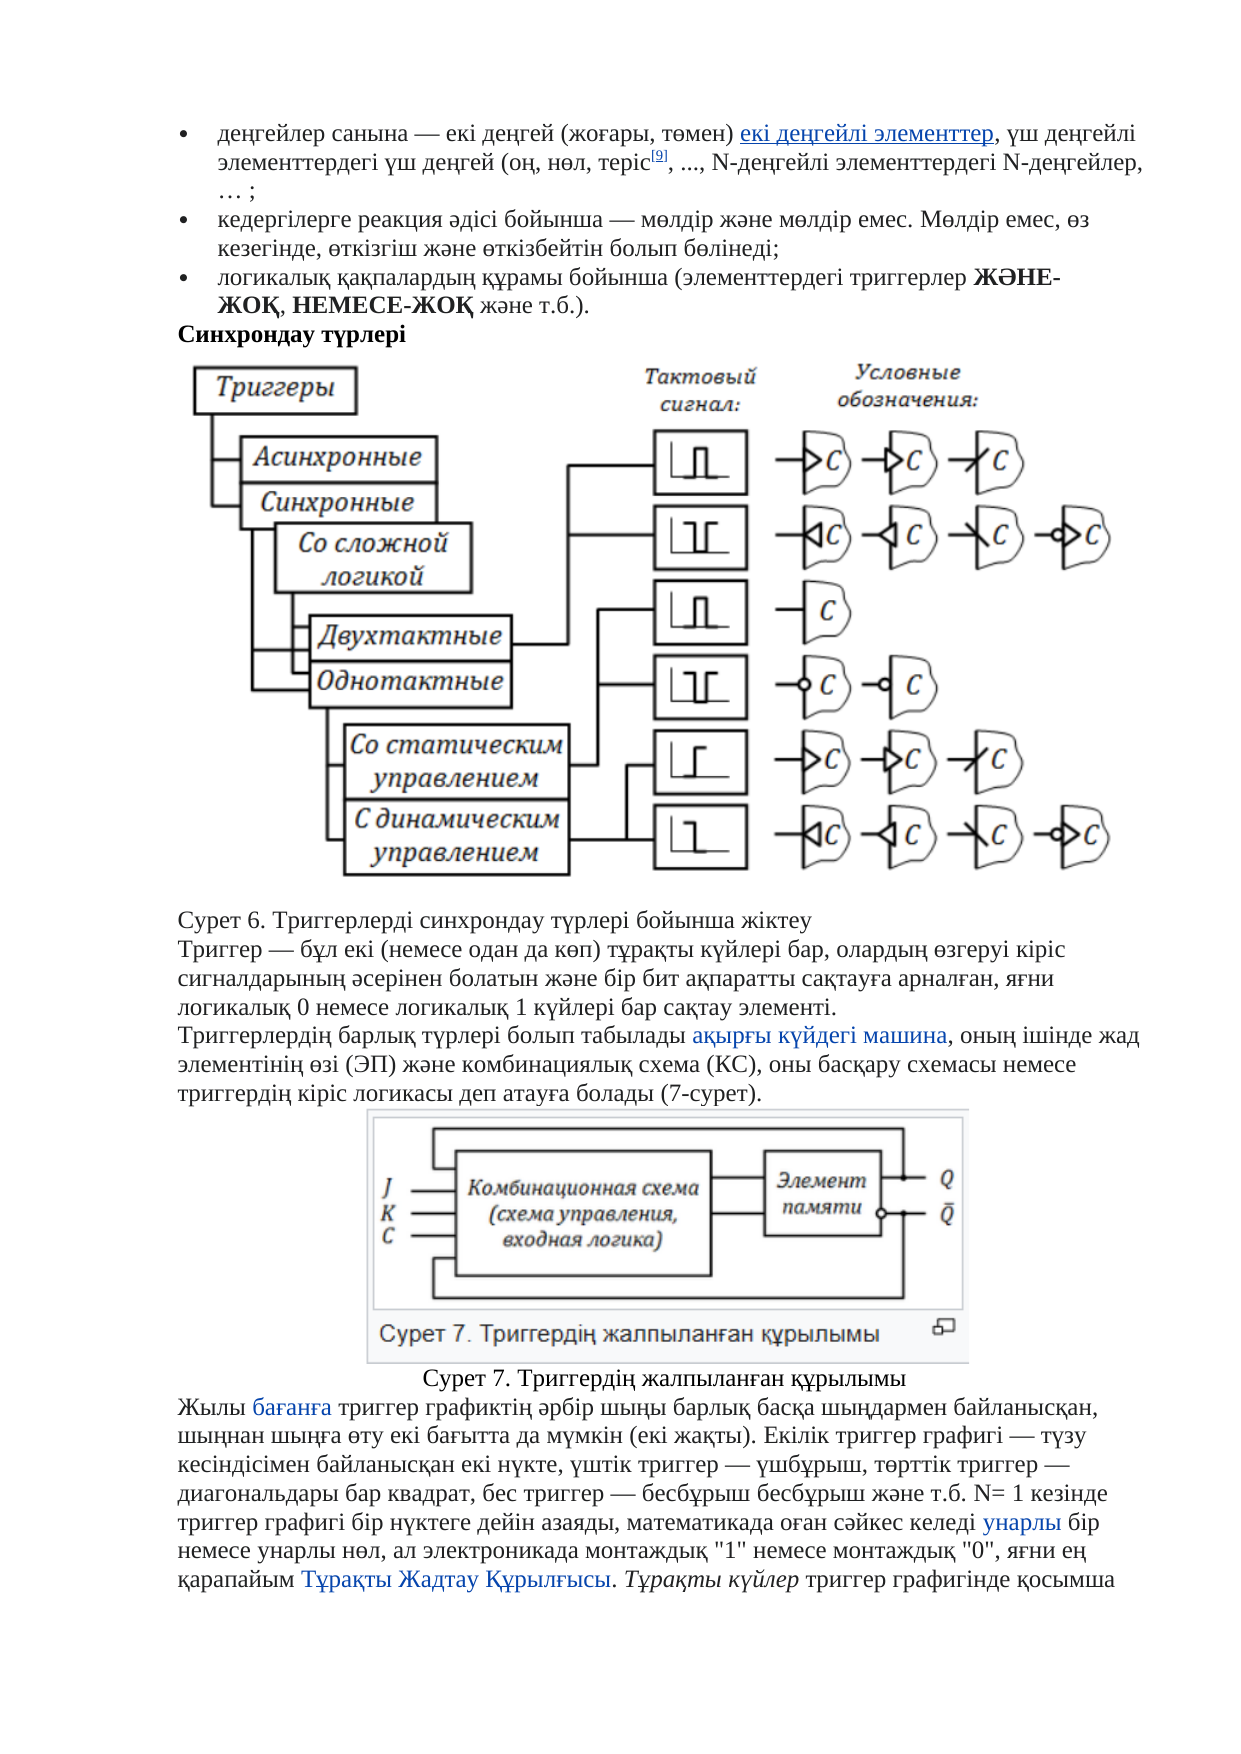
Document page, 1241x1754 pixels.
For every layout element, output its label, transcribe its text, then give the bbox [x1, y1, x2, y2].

list логикалық қақпалардың құрамы бойынша (элементтердегі триггерлер ЖӘНЕ-ЖОҚ, НЕМЕСЕ-ЖОҚ және т.б.). [180, 262, 1152, 319]
picture [359, 1106, 970, 1364]
text Сурет 6. Триггерлерді синхрондау түрлері бойынша жіктеу [177, 906, 1152, 934]
text Триггер — бұл екі (немесе одан да көп) тұрақты күйлері бар, олардың өзгеруі кіріс сигналдарының әсерінен болатын және бір бит ақпаратты сақтауға арналған, яғни логикалық 0 немесе логикалық 1 күйлері бар сақтау элементі. [177, 934, 1152, 1021]
text Синхрондау түрлері [177, 319, 1152, 348]
text Сурет 7. Триггердің жалпыланған құрылымы [177, 1363, 1152, 1392]
list кедергілерге реакция әдісі бойынша — мөлдір және мөлдір емес. Мөлдір емес, өз кезегінде, өткізгіш және өткізбейтін болып бөлінеді; [180, 204, 1152, 262]
picture [177, 348, 1152, 906]
list деңгейлер санына — екі деңгей (жоғары, төмен) екі деңгейлі элементтер, үш деңгейлі элементтердегі үш деңгей (оң, нөл, теріс[9], ..., N-деңгейлі элементтердегі N-деңгейлер, … ; [180, 118, 1152, 204]
text Триггерлердің барлық түрлері болып табылады ақырғы күйдегі машина, оның ішінде жад элементінің өзі (ЭП) және комбинациялық схема (КС), оны басқару схемасы немесе триггердің кіріс логикасы деп атауға болады (7-сурет). [177, 1021, 1152, 1107]
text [177, 1392, 1152, 1593]
